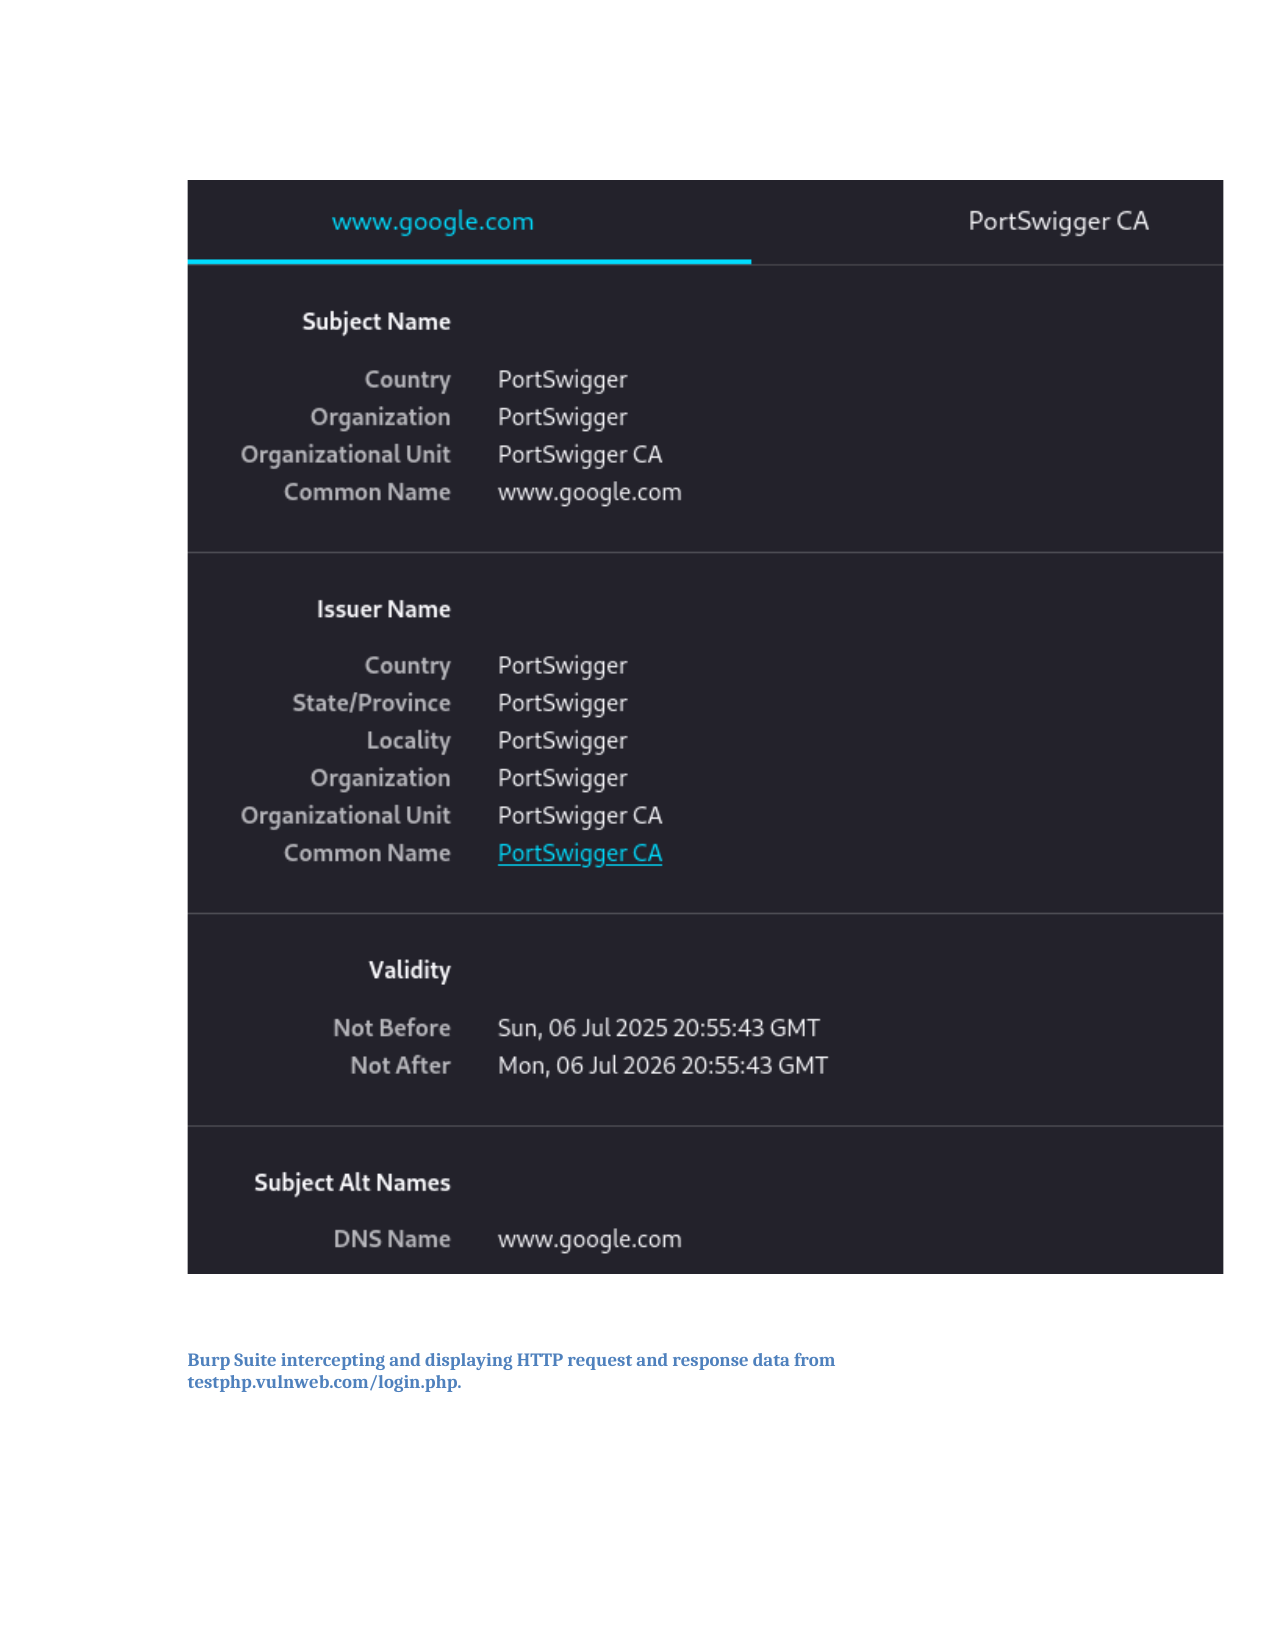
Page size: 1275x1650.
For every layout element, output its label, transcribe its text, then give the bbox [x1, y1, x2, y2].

picture [187, 180, 1224, 1274]
text Burp Suite intercepting and displaying HTTP request and response data from testphp.vulnweb.com/login.php. [187, 1350, 1087, 1393]
